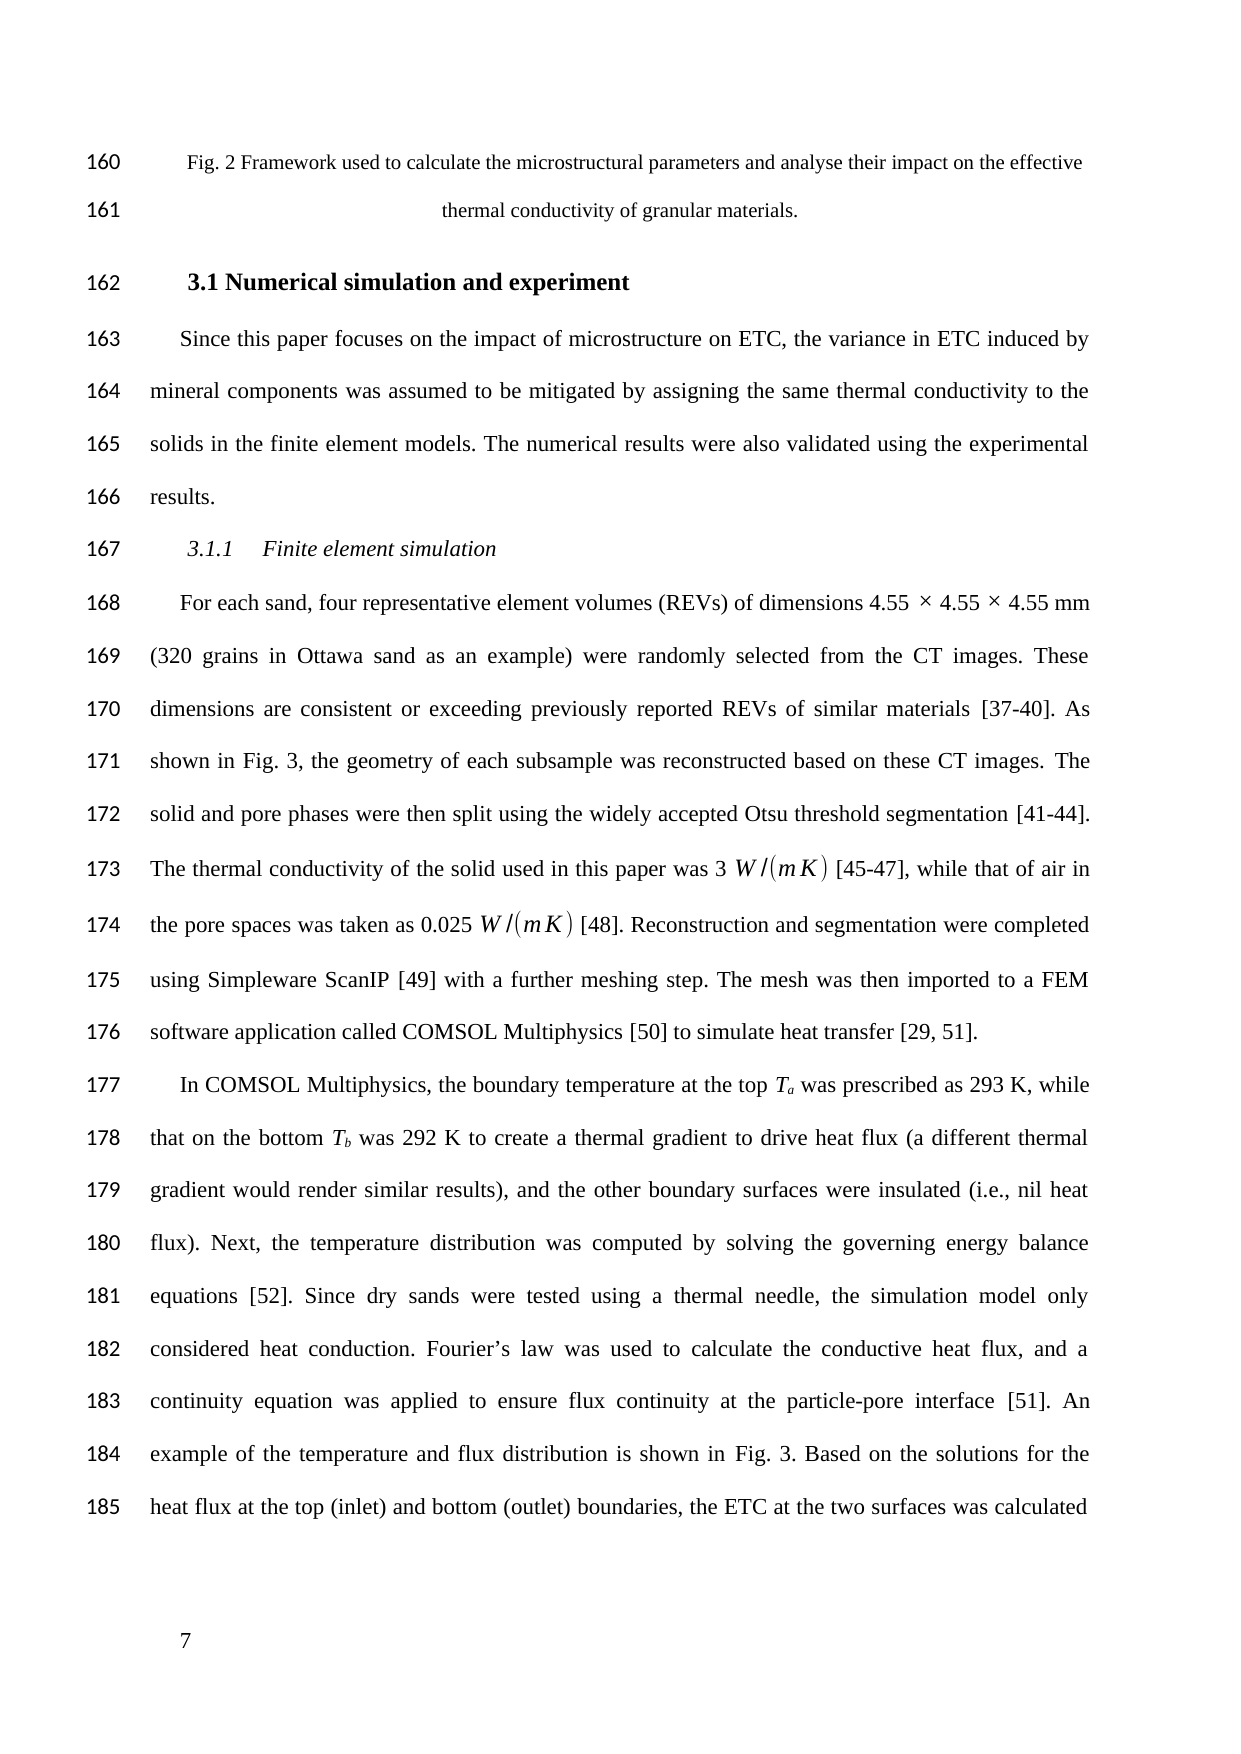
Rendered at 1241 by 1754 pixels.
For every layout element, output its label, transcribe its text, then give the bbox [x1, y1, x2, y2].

text Since this paper focuses on the impact of microstructure on ETC, the variance in ETC induced by mineral components was assumed to be mitigated by assigning the same thermal conductivity to the solids in the finite element models. The numerical results were also validated using the experimental results. [150, 324, 1090, 509]
text Fig. 2 Framework used to calculate the microstructural parameters and analyse their impact on the effective thermal conductivity of granular materials. [150, 150, 1090, 222]
subtitle Numerical simulation and experiment [187, 267, 1090, 296]
subtitle Finite element simulation [187, 535, 1090, 562]
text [150, 1071, 1090, 1519]
text For each sand, four representative element volumes (REVs) of dimensions 4.55 4.55 4.55 mm (320 grains in Ottawa sand as an example) were randomly selected from the CT images. These dimensions are consistent or exceeding previously reported REVs of similar materials [37-40]. As shown in Fig. 3, the geometry of each subsample was reconstructed based on these CT images. The solid and pore phases were then split using the widely accepted Otsu threshold segmentation [41-44]. The thermal conductivity of the solid used in this paper was 3 [45-47], while that of air in the pore spaces was taken as 0.025 [48]. Reconstruction and segmentation were completed using Simpleware ScanIP [49] with a further meshing step. The mesh was then imported to a FEM software application called COMSOL Multiphysics [50] to simulate heat transfer [29, 51]. [150, 588, 1090, 1045]
